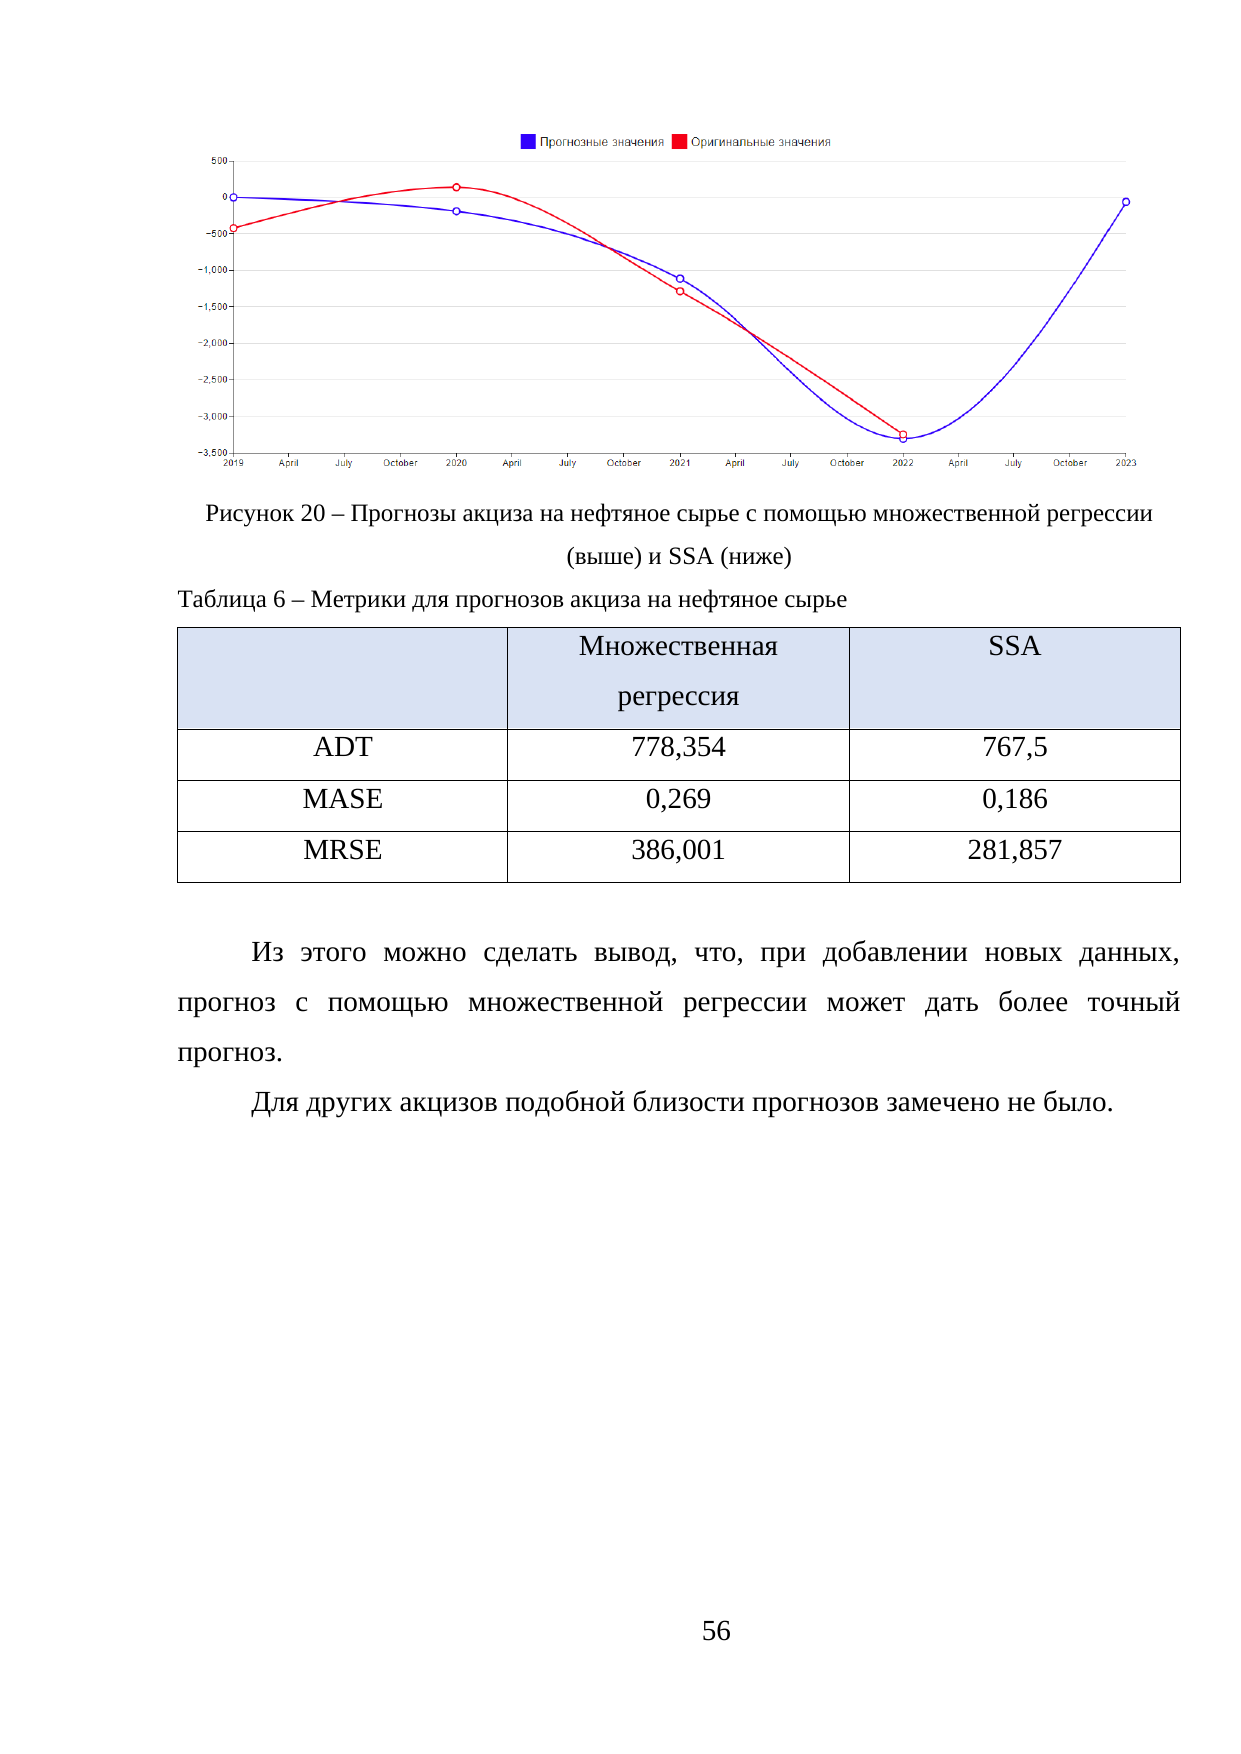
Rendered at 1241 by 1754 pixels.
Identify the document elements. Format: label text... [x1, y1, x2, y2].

table_cell MRSE [178, 832, 507, 882]
table_header [178, 628, 507, 728]
picture [178, 118, 1180, 481]
table_cell ADT [178, 730, 507, 780]
text Рисунок 20 – Прогнозы акциза на нефтяное сырье с помощью множественной регрессии (выше) и SSA (ниже) [177, 498, 1181, 569]
table_header SSA [850, 628, 1180, 728]
text Из этого можно сделать вывод, что, при добавлении новых данных, прогноз с помощью множественной регрессии может дать более точный прогноз. [177, 934, 1181, 1068]
text Для других акцизов подобной близости прогнозов замечено не было. [177, 1084, 1181, 1118]
table_cell 281,857 [850, 832, 1180, 882]
table_cell 0,186 [850, 781, 1180, 831]
table_cell MASE [178, 781, 507, 831]
table_cell 767,5 [850, 730, 1180, 780]
text Таблица 6 – Метрики для прогнозов акциза на нефтяное сырье [177, 584, 1181, 613]
table_cell 386,001 [508, 832, 849, 882]
table_cell 778,354 [508, 730, 849, 780]
table_header Множественная регрессия [508, 628, 849, 728]
table_cell 0,269 [508, 781, 849, 831]
